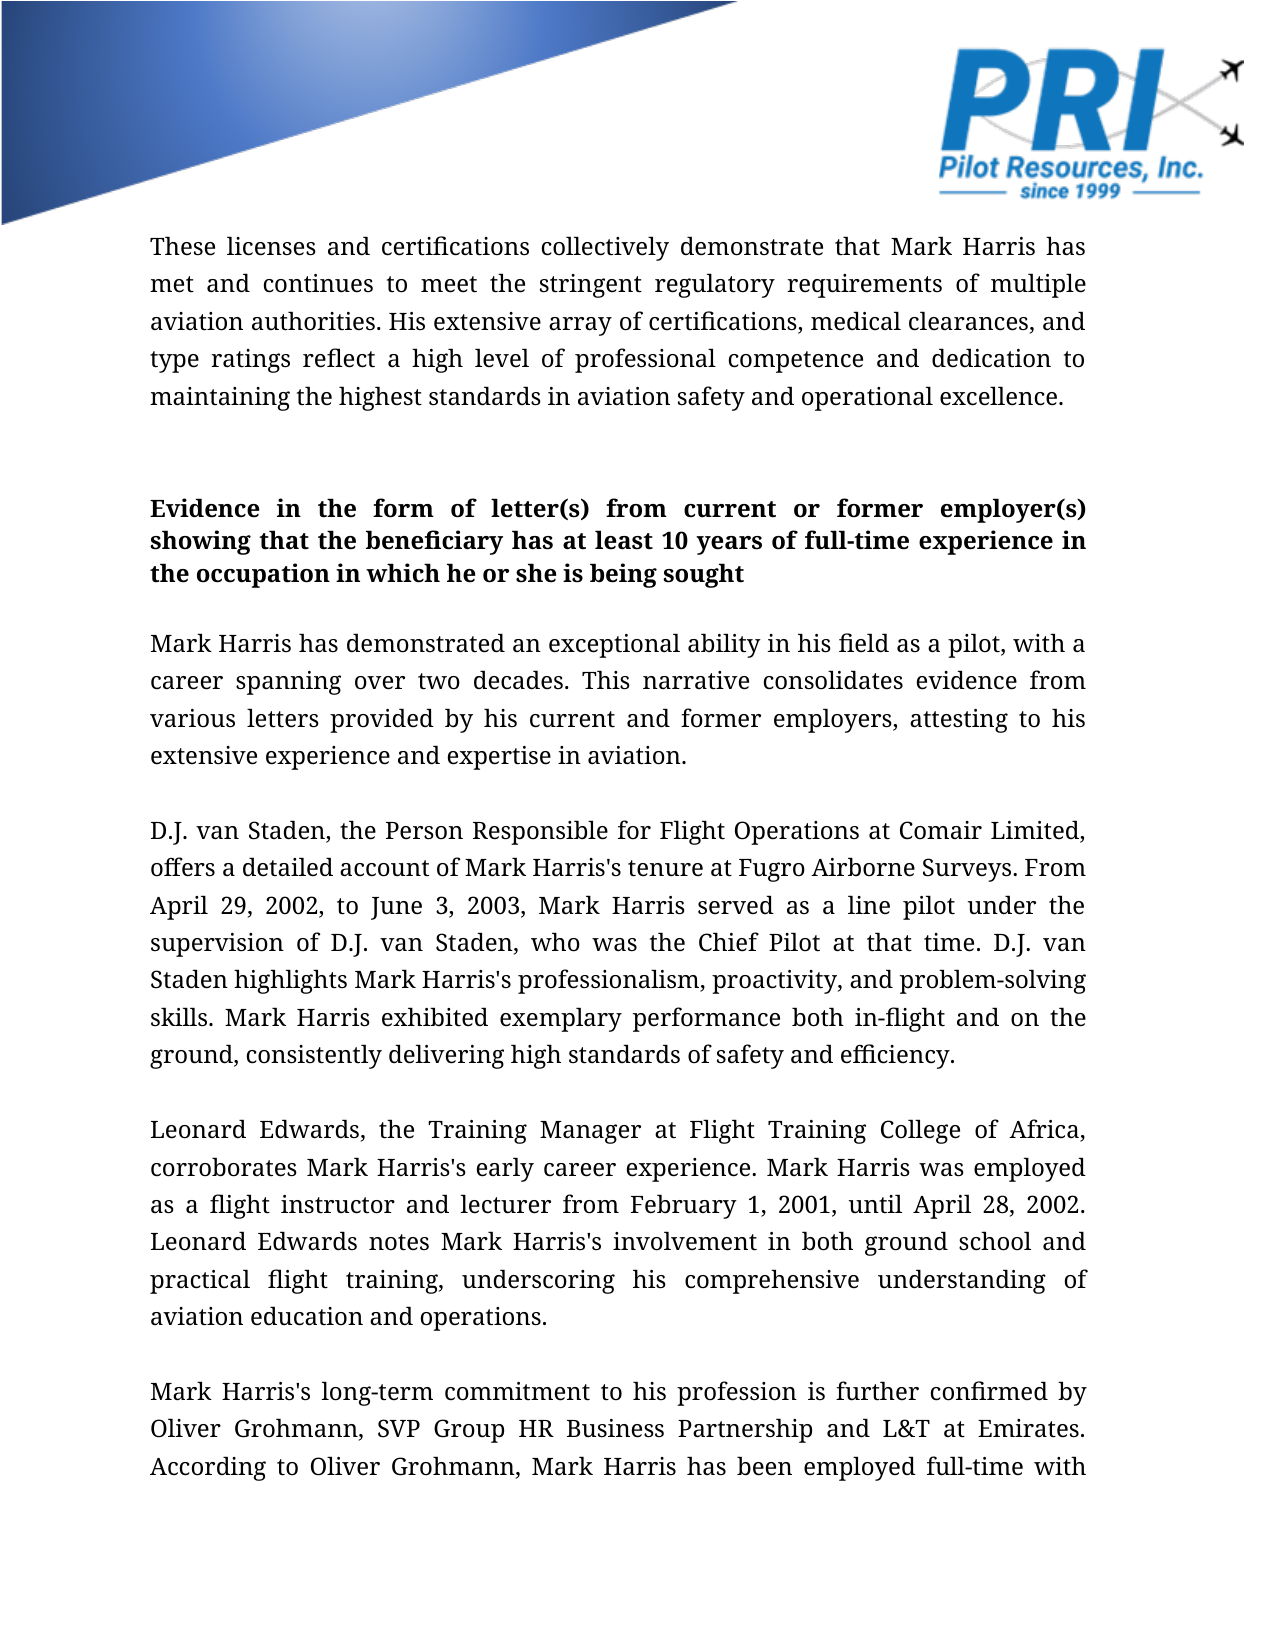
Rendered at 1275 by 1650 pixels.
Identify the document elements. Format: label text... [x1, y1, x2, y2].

text Evidence in the form of letter(s) from current or former employer(s) showing that the beneficiary has at least 10 years of full-time experience in the occupation in which he or she is being sought [150, 492, 1087, 589]
picture [939, 29, 1244, 204]
text Leonard Edwards, the Training Manager at Flight Training College of Africa, corroborates Mark Harris's early career experience. Mark Harris was employed as a flight instructor and lecturer from February 1, 2001, until April 28, 2002. Leonard Edwards notes Mark Harris's involvement in both ground school and practical flight training, underscoring his comprehensive understanding of aviation education and operations. [150, 1113, 1087, 1332]
text D.J. van Staden, the Person Responsible for Flight Operations at Comair Limited, offers a detailed account of Mark Harris's tenure at Fugro Airborne Surveys. From April 29, 2002, to June 3, 2003, Mark Harris served as a line pilot under the supervision of D.J. van Staden, who was the Chief Pilot at that time. D.J. van Staden highlights Mark Harris's professionalism, proactivity, and problem-solving skills. Mark Harris exhibited exemplary performance both in-flight and on the ground, consistently delivering high standards of safety and efficiency. [150, 814, 1087, 1071]
text Mark Harris has demonstrated an exceptional ability in his field as a pilot, with a career spanning over two decades. This narrative consolidates evidence from various letters provided by his current and former employers, attesting to his extensive experience and expertise in aviation. [150, 627, 1087, 772]
text These licenses and certifications collectively demonstrate that Mark Harris has met and continues to meet the stringent regulatory requirements of multiple aviation authorities. His extensive array of certifications, medical clearances, and type ratings reflect a high level of professional competence and dedication to maintaining the highest standards in aviation safety and operational excellence. [150, 176, 1087, 412]
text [150, 1375, 1087, 1482]
picture [1, 1, 738, 225]
